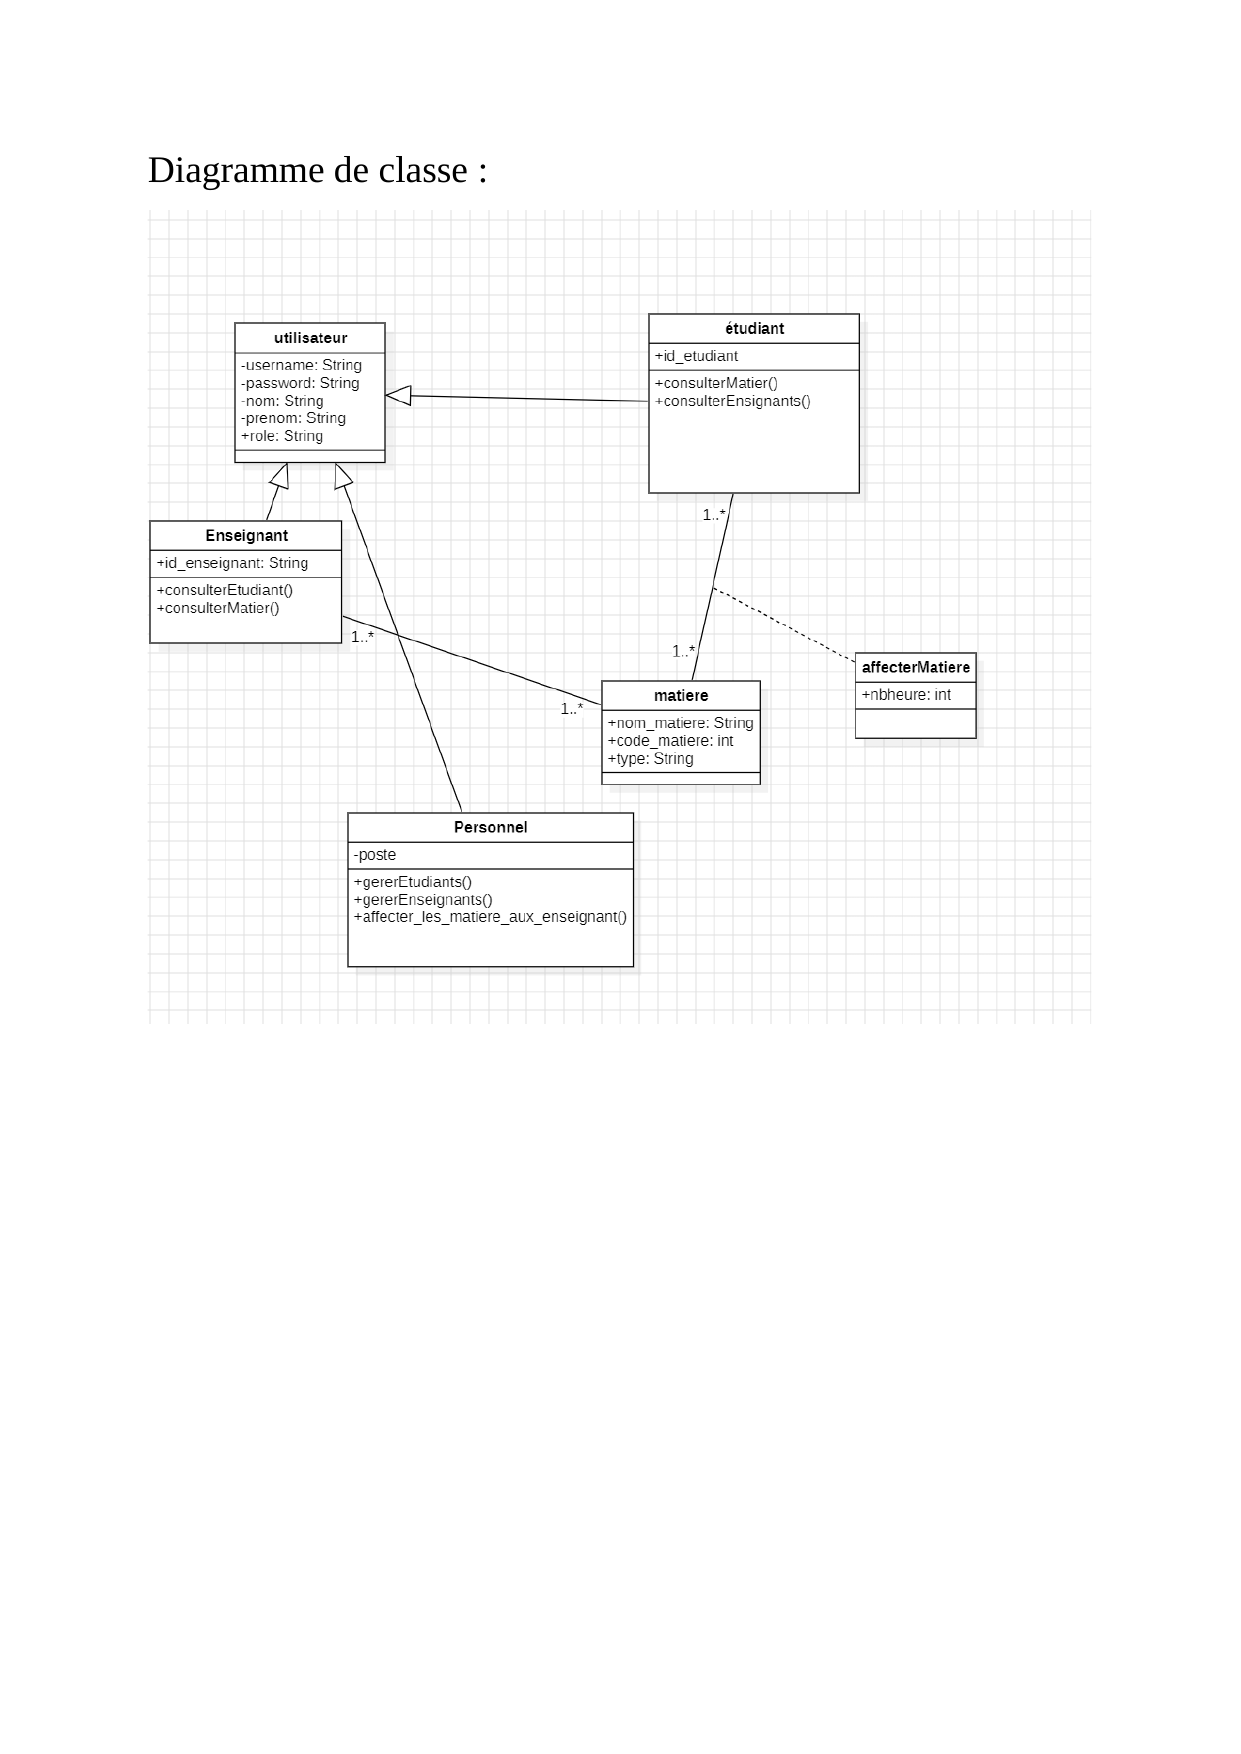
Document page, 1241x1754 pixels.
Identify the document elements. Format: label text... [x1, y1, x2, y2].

picture [147, 210, 1092, 1024]
text Diagramme de classe : [148, 148, 1093, 191]
